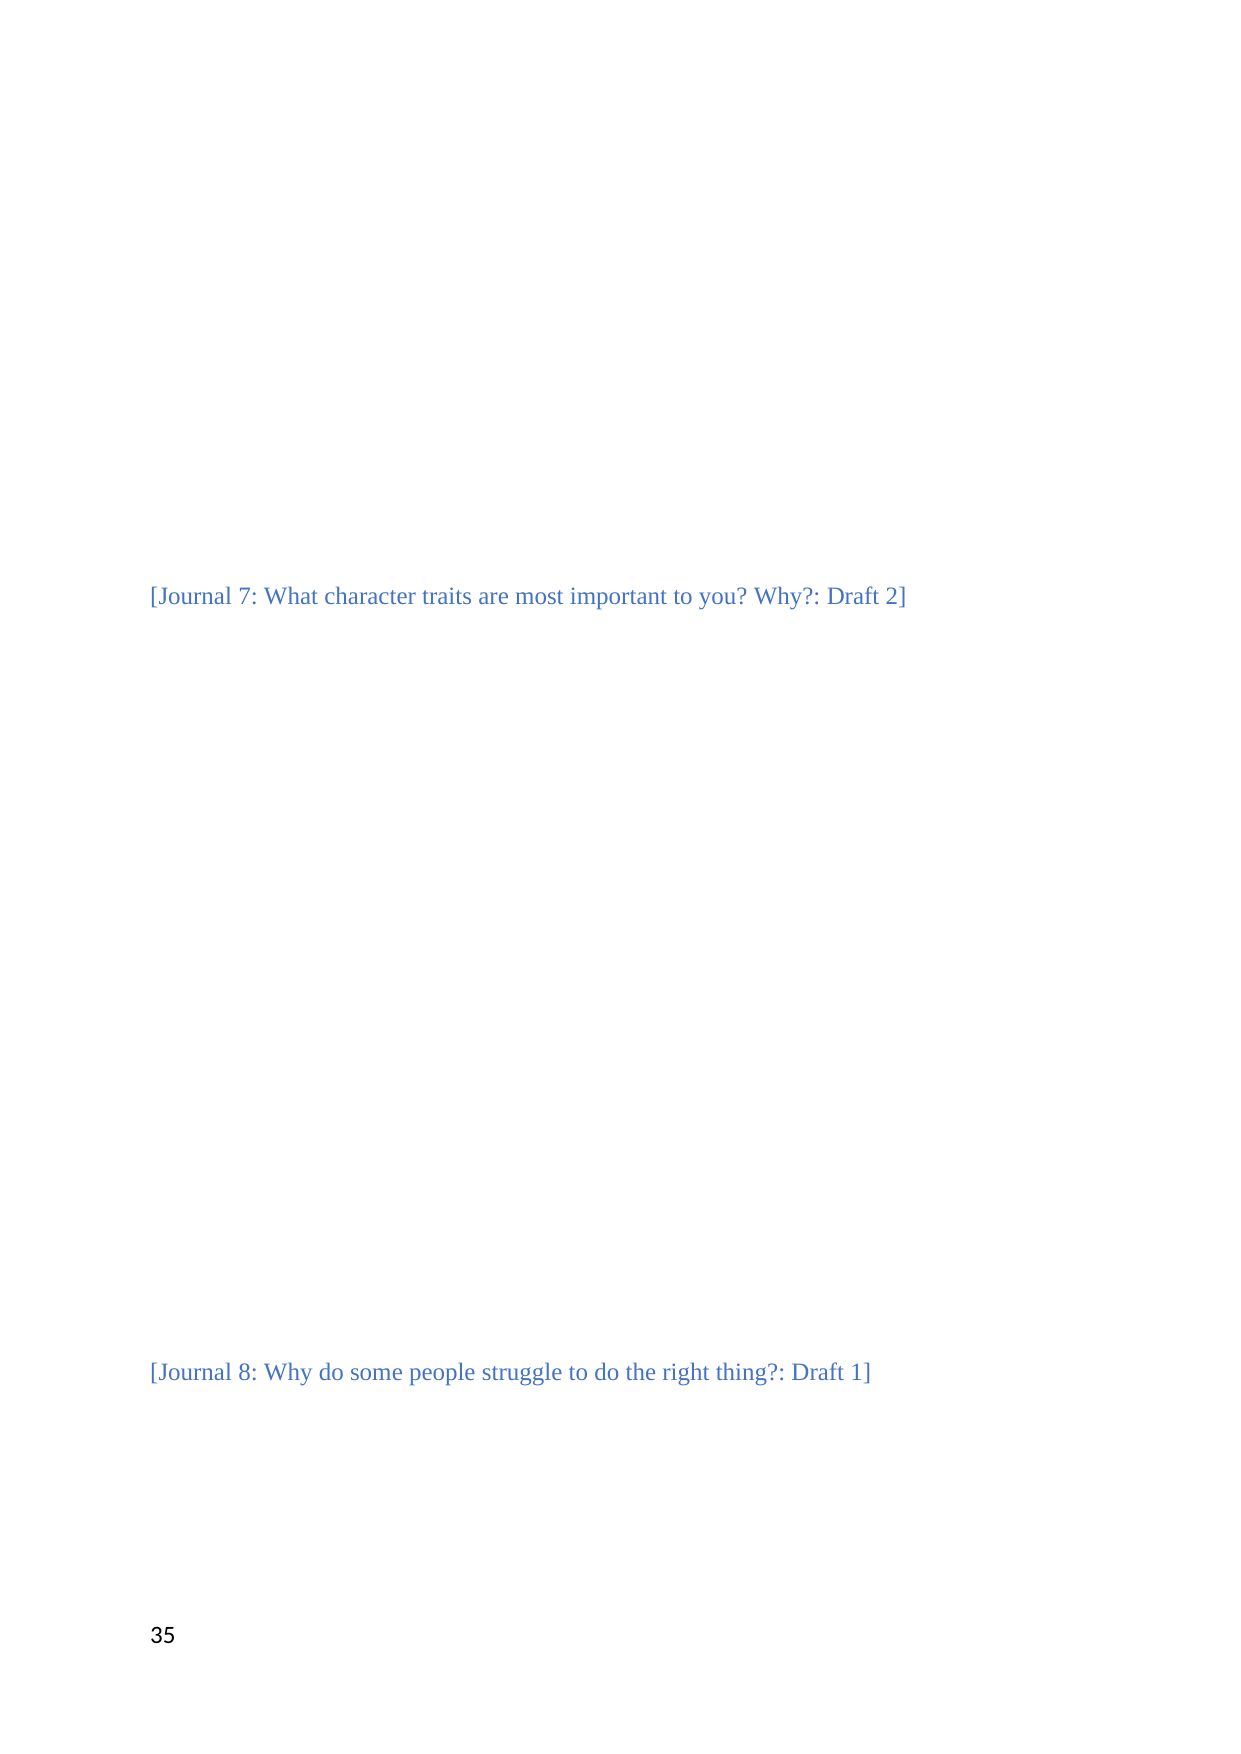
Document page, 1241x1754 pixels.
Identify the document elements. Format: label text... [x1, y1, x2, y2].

text [Journal 8: Why do some people struggle to do the right thing?: Draft 1] [150, 1357, 1090, 1386]
text [Journal 7: What character traits are most important to you? Why?: Draft 2] [150, 581, 1090, 610]
